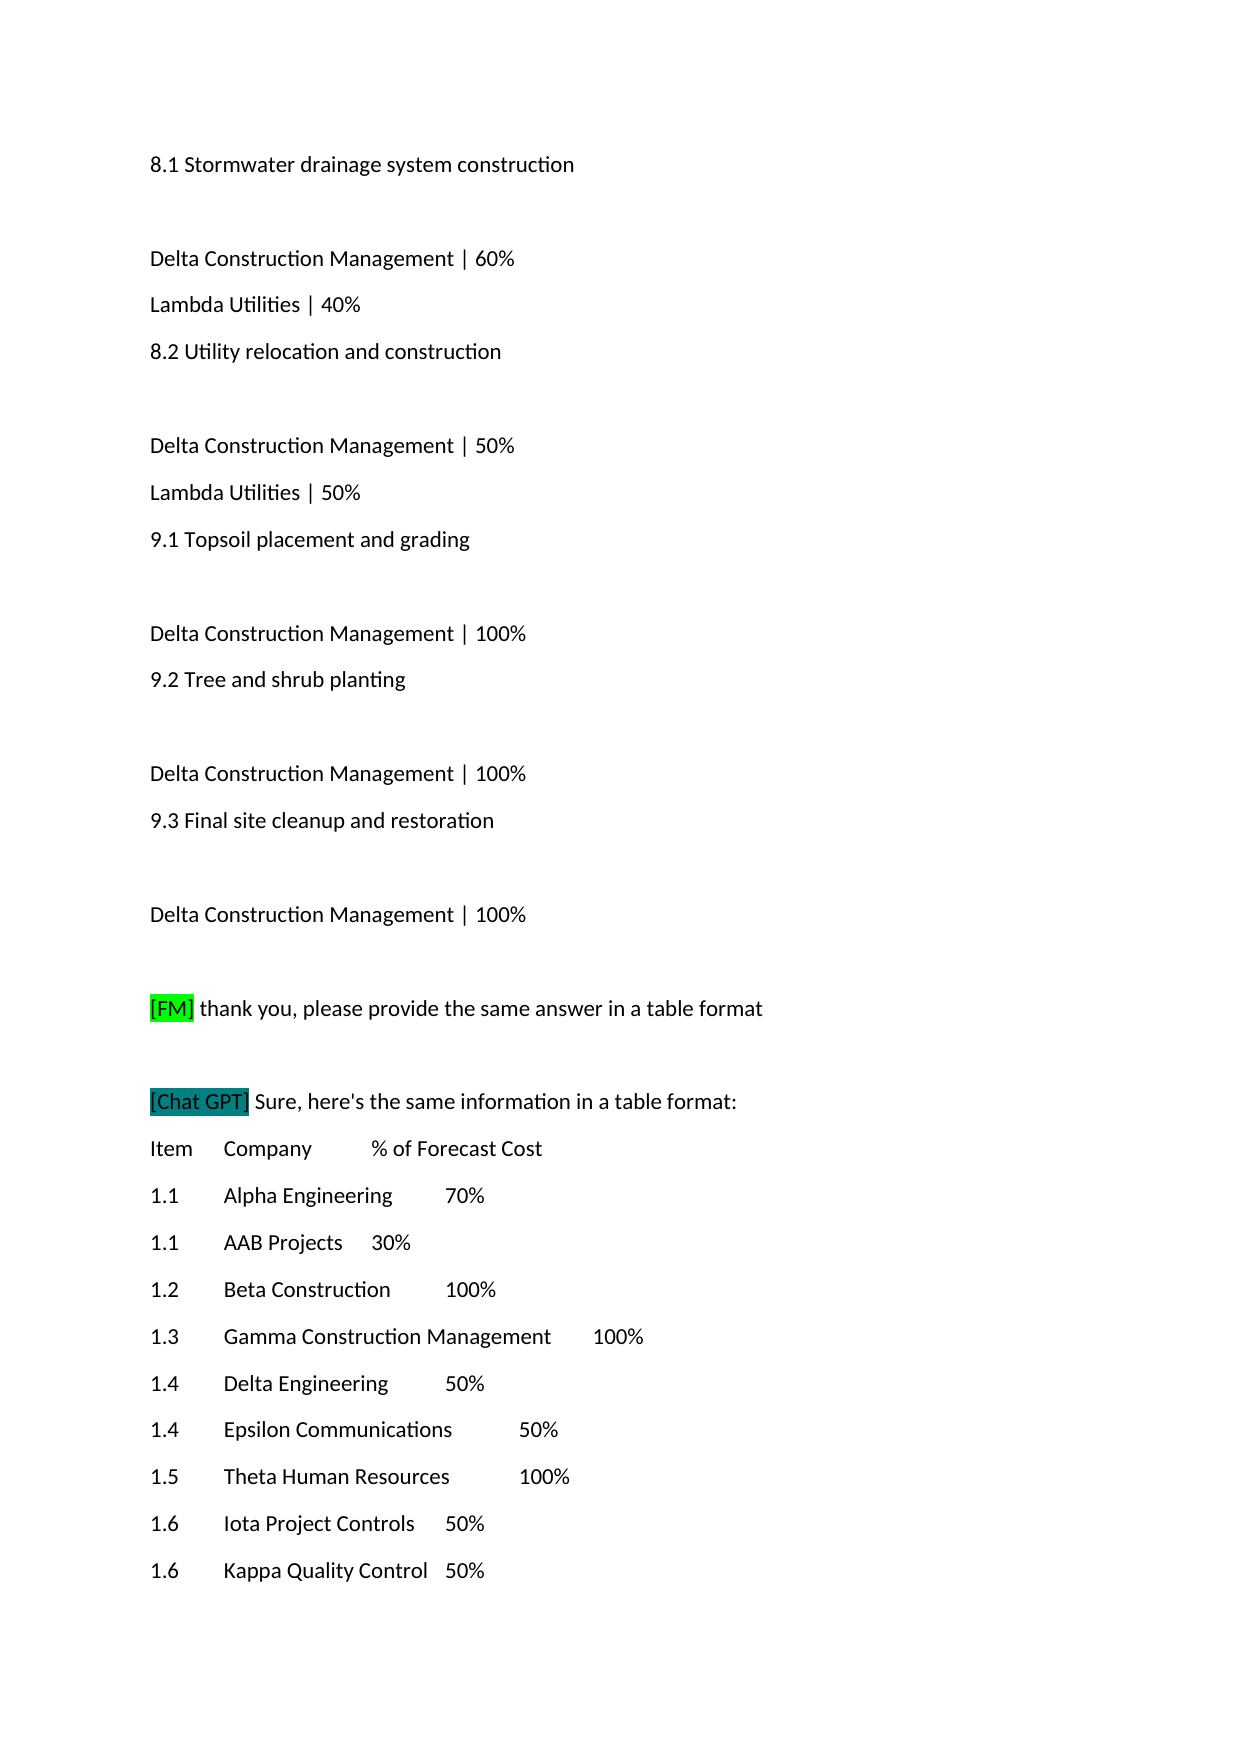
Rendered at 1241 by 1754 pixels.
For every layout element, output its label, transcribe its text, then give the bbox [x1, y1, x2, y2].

text 1.4 Epsilon Communications 50% [150, 1416, 1090, 1444]
text 9.1 Topsoil placement and grading [150, 525, 1090, 553]
text Delta Construction Management | 100% [150, 900, 1090, 928]
text 1.6 Iota Project Controls 50% [150, 1509, 1090, 1537]
text [FM] thank you, please provide the same answer in a table format [194, 994, 1090, 1022]
text 1.2 Beta Construction 100% [150, 1275, 1090, 1303]
text 9.2 Tree and shrub planting [150, 666, 1090, 694]
text 1.3 Gamma Construction Management 100% [150, 1322, 1090, 1350]
text 8.1 Stormwater drainage system construction [150, 150, 1090, 178]
text 1.4 Delta Engineering 50% [150, 1369, 1090, 1397]
text Delta Construction Management | 60% [150, 244, 1090, 272]
text Item Company % of Forecast Cost [150, 1134, 1090, 1162]
text 1.1 Alpha Engineering 70% [150, 1181, 1090, 1209]
text 8.2 Utility relocation and construction [150, 337, 1090, 366]
text 9.3 Final site cleanup and restoration [150, 806, 1090, 834]
text 1.5 Theta Human Resources 100% [150, 1462, 1090, 1491]
text 1.6 Kappa Quality Control 50% [150, 1556, 1090, 1584]
text Lambda Utilities | 50% [150, 478, 1090, 506]
text 1.1 AAB Projects 30% [150, 1228, 1090, 1256]
text Lambda Utilities | 40% [150, 291, 1090, 319]
text [Chat GPT] Sure, here's the same information in a table format: [150, 1087, 1090, 1116]
text Delta Construction Management | 100% [150, 759, 1090, 787]
text Delta Construction Management | 100% [150, 619, 1090, 647]
text Delta Construction Management | 50% [150, 431, 1090, 459]
